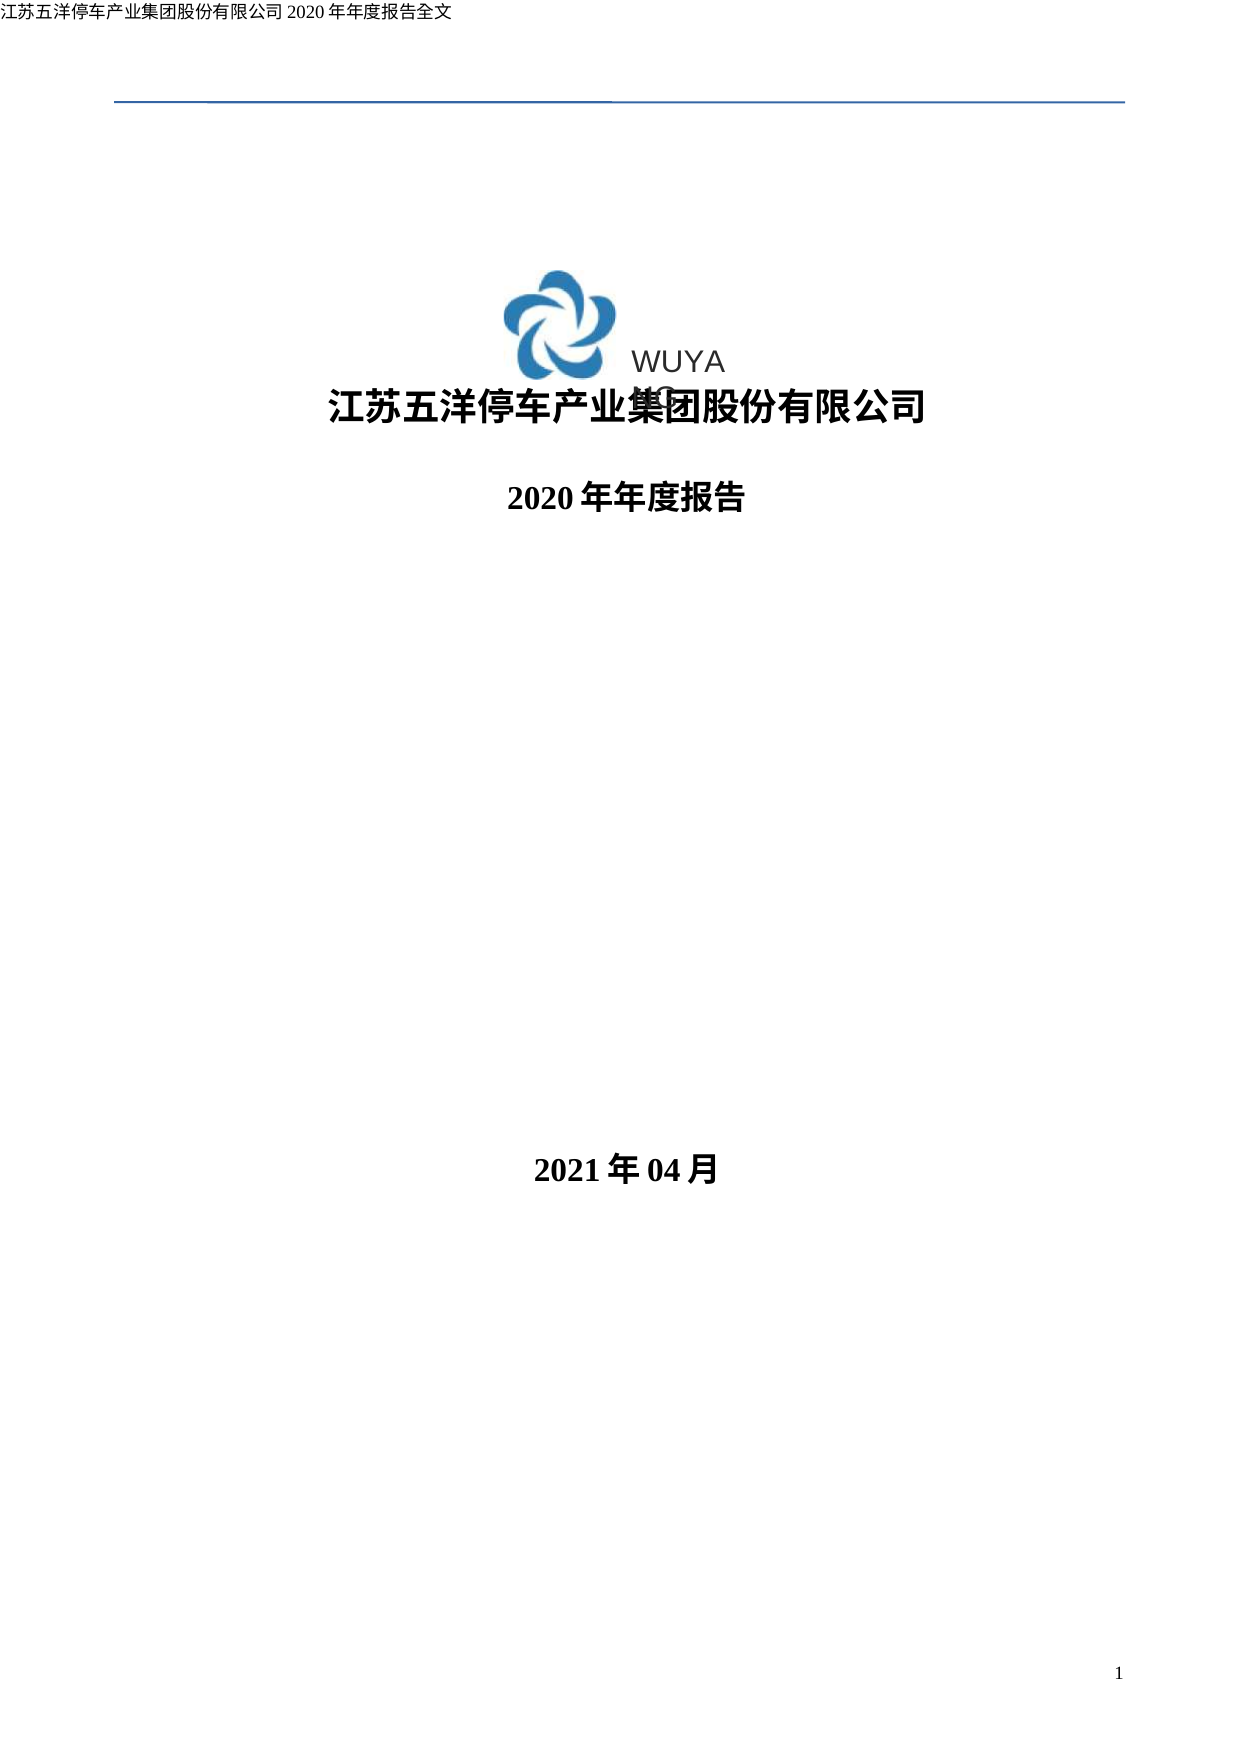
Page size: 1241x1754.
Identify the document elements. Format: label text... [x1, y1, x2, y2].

text 2020年年度报告 [114, 473, 1139, 519]
picture [503, 270, 617, 380]
text WUYANG [631, 343, 738, 414]
text 2021年04月 [114, 1146, 1139, 1191]
text 江苏五洋停车产业集团股份有限公司 [114, 381, 1139, 432]
